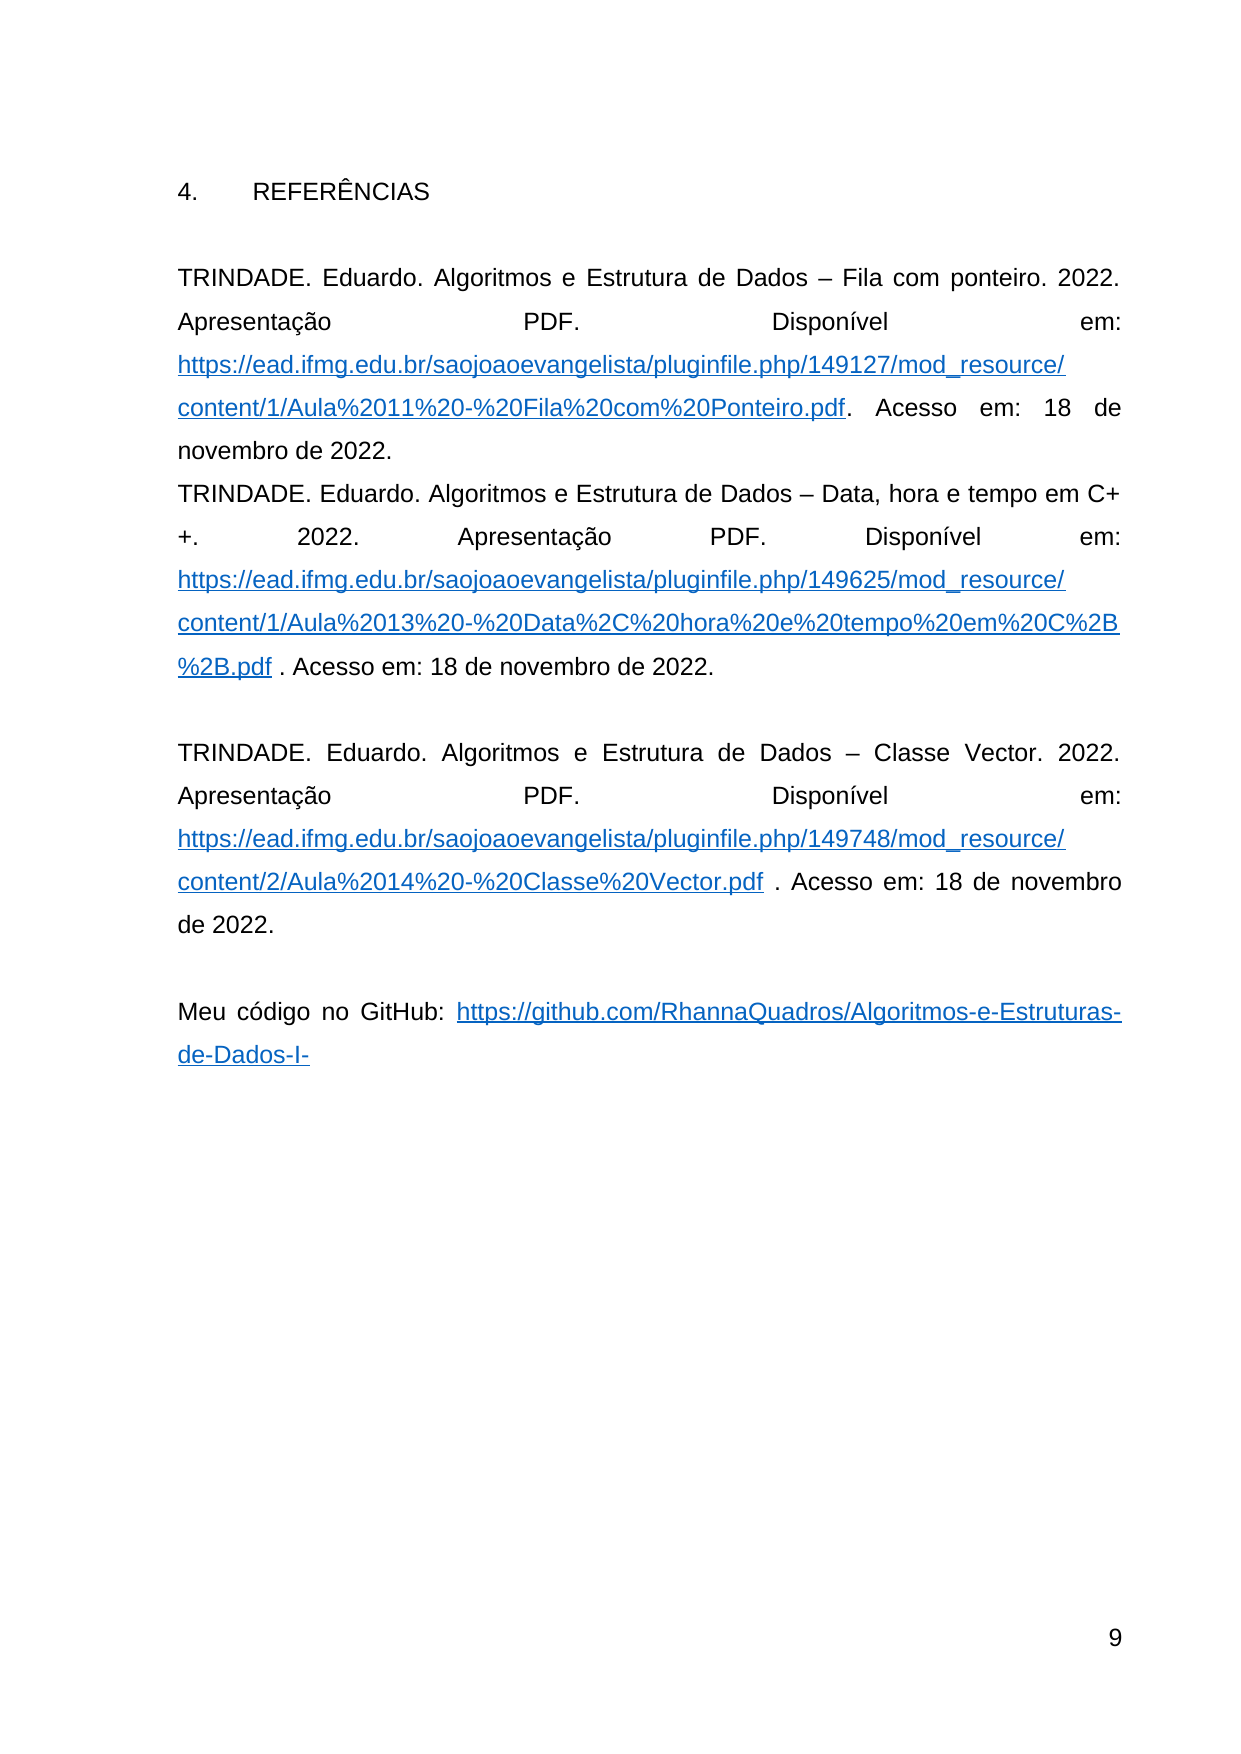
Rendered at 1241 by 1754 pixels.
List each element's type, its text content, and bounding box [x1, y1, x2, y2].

text TRINDADE. Eduardo. Algoritmos e Estrutura de Dados – Data, hora e tempo em C++. 2022. Apresentação PDF. Disponível em: https://ead.ifmg.edu.br/saojoaoevangelista/pluginfile.php/149625/mod_resource/content/1/Aula%2013%20-%20Data%2C%20hora%20e%20tempo%20em%20C%2B%2B.pdf . Acesso em: 18 de novembro de 2022. [177, 479, 1122, 680]
text Meu código no GitHub: https://github.com/RhannaQuadros/Algoritmos-e-Estruturas-de-Dados-I- [177, 997, 1122, 1068]
subtitle REFERÊNCIAS [177, 177, 1122, 206]
text TRINDADE. Eduardo. Algoritmos e Estrutura de Dados – Classe Vector. 2022. Apresentação PDF. Disponível em: https://ead.ifmg.edu.br/saojoaoevangelista/pluginfile.php/149748/mod_resource/content/2/Aula%2014%20-%20Classe%20Vector.pdf . Acesso em: 18 de novembro de 2022. [177, 738, 1122, 939]
text TRINDADE. Eduardo. Algoritmos e Estrutura de Dados – Fila com ponteiro. 2022. Apresentação PDF. Disponível em: https://ead.ifmg.edu.br/saojoaoevangelista/pluginfile.php/149127/mod_resource/content/1/Aula%2011%20-%20Fila%20com%20Ponteiro.pdf. Acesso em: 18 de novembro de 2022. [177, 263, 1122, 465]
